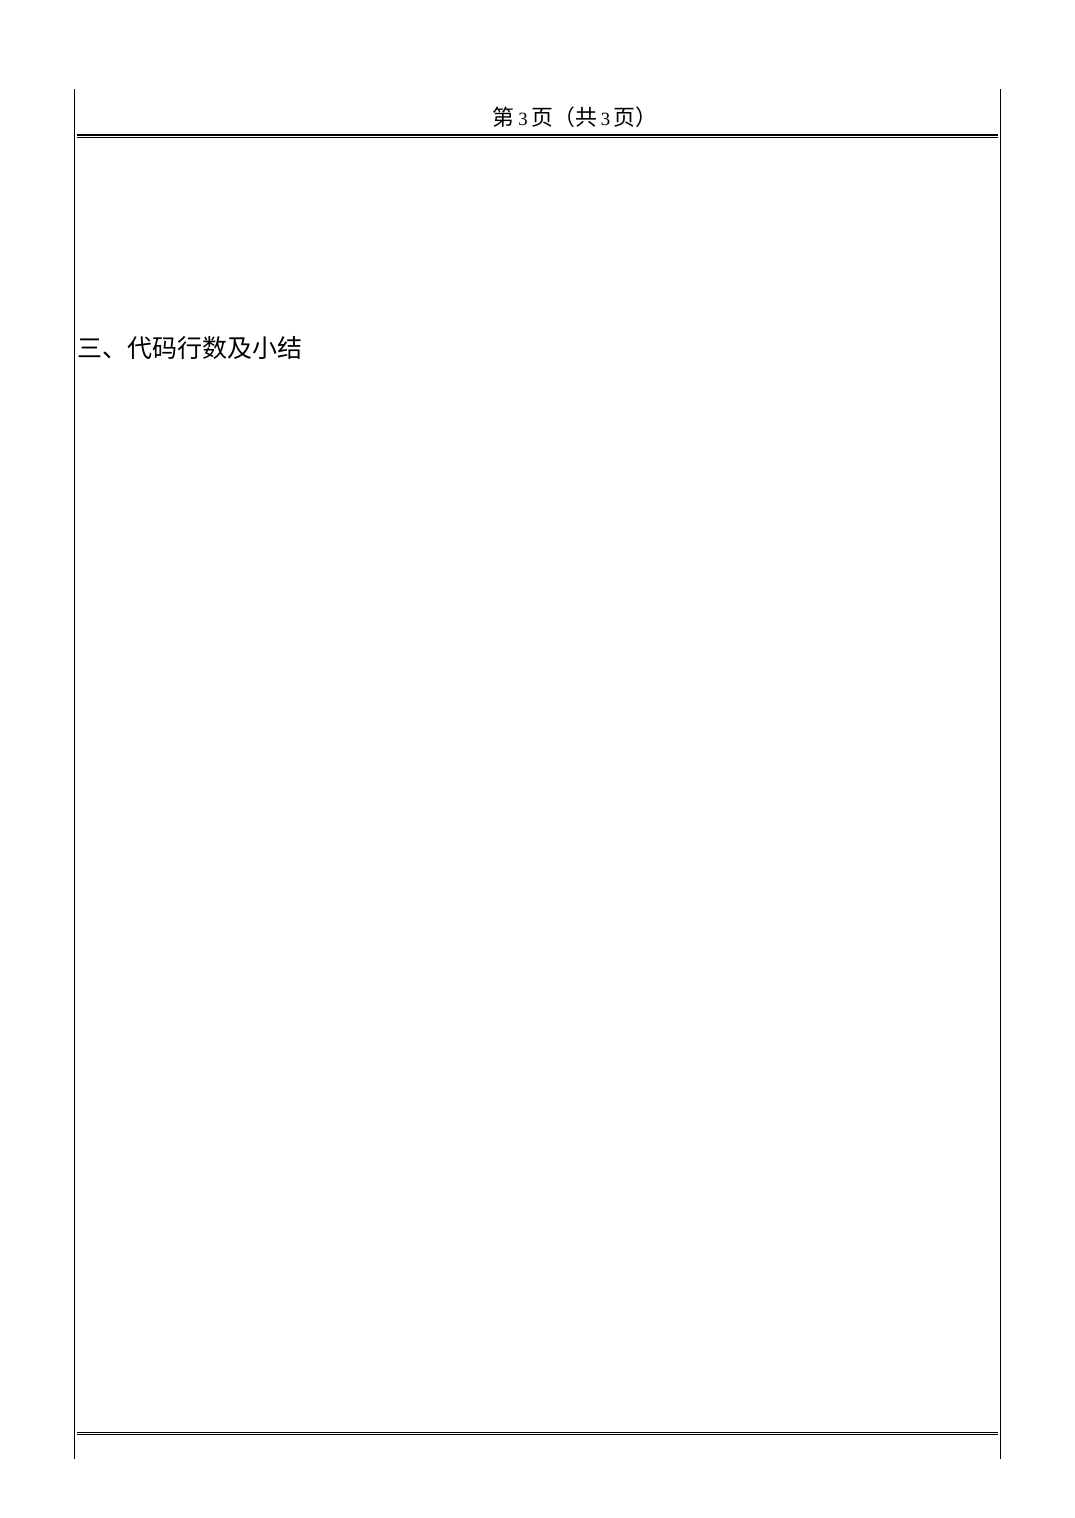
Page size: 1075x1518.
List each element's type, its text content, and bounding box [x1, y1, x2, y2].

text 三、代码行数及小结 [77, 321, 998, 367]
